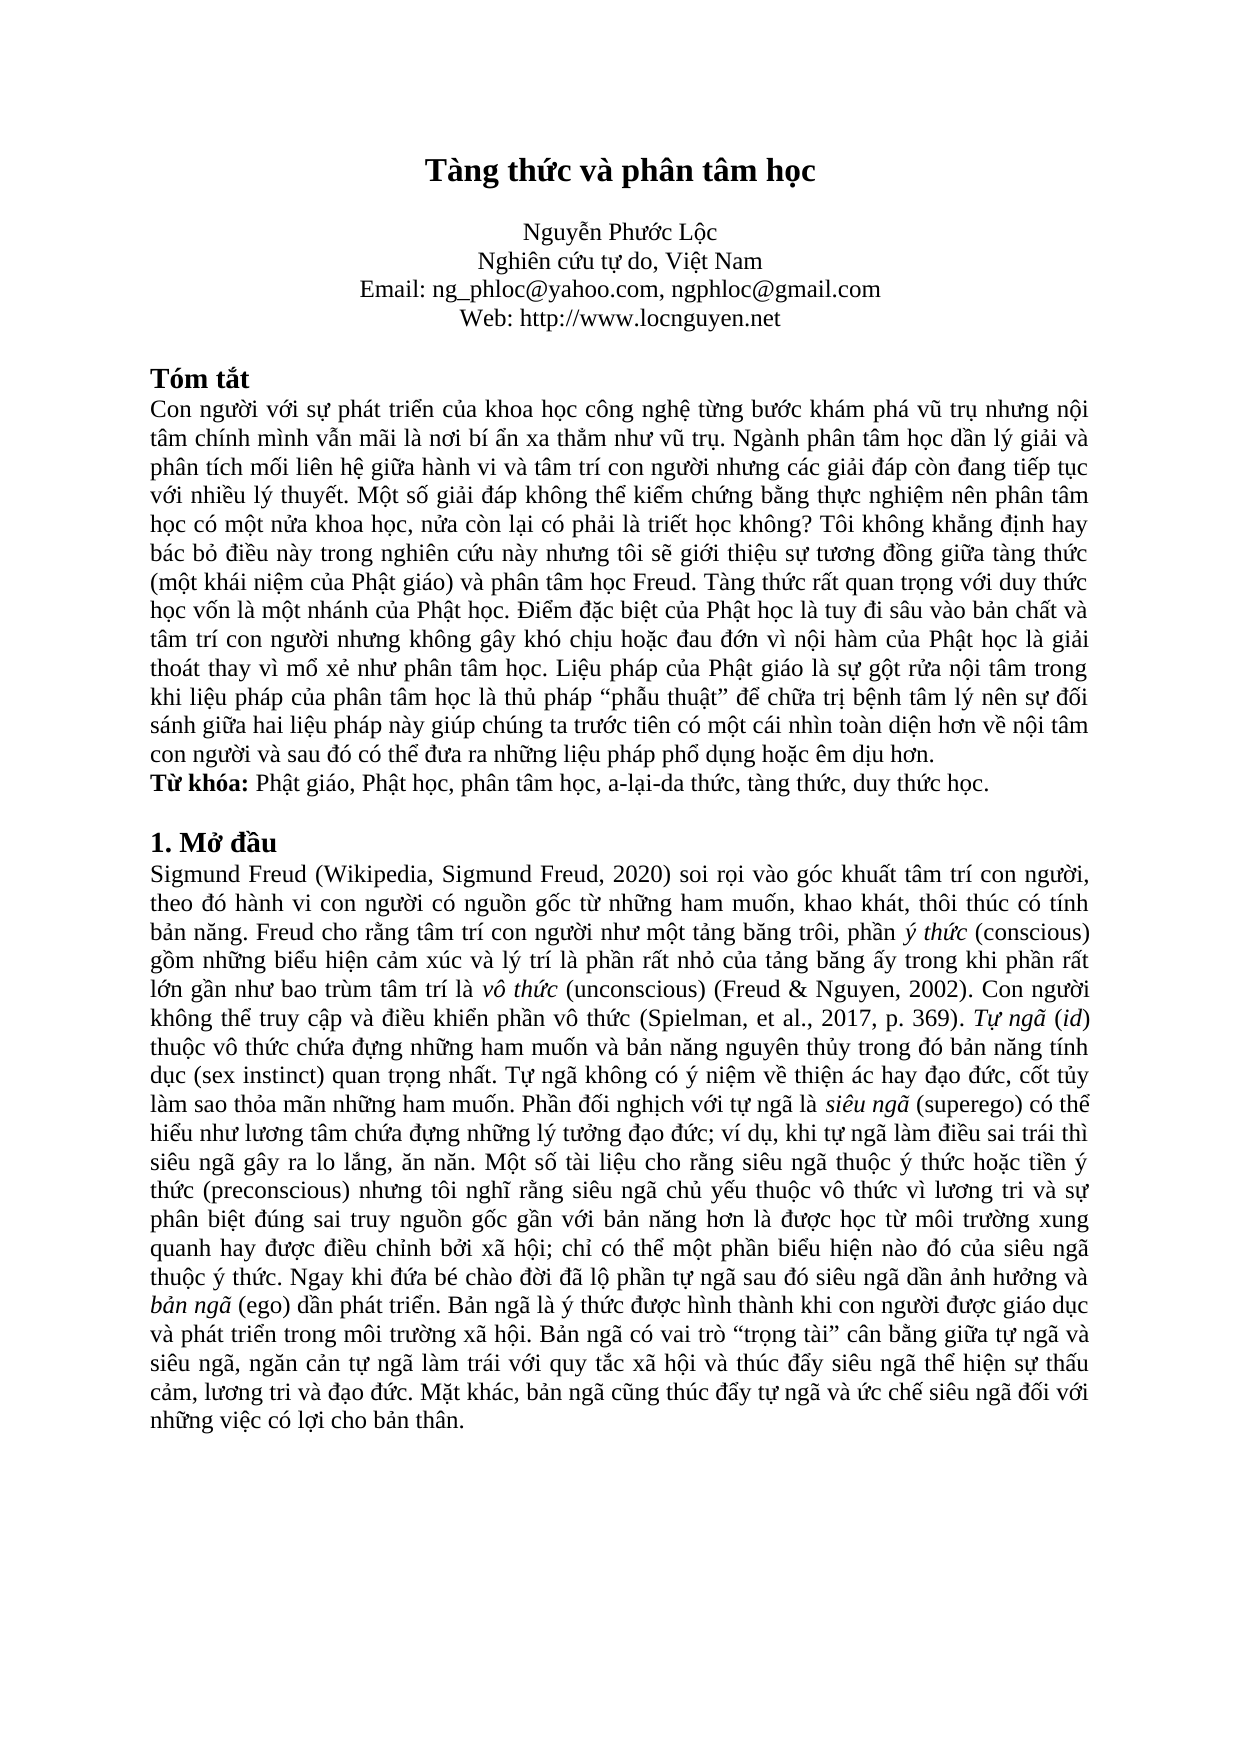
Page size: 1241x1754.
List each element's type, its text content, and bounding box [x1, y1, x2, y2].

text Web: http://www.locnguyen.net [150, 303, 1090, 332]
text Sigmund Freud soi rọi vào góc khuất tâm trí con người, theo đó hành vi con người có nguồn gốc từ những ham muốn, khao khát, thôi thúc có tính bản năng. Freud cho rằng tâm trí con người như một tảng băng trôi, phần ý thức (conscious) gồm những biểu hiện cảm xúc và lý trí là phần rất nhỏ của tảng băng ấy trong khi phần rất lớn gần như bao trùm tâm trí là vô thức (unconscious) . Con người không thể truy cập và điều khiển phần vô thức . Tự ngã (id) thuộc vô thức chứa đựng những ham muốn và bản năng nguyên thủy trong đó bản năng tính dục (sex instinct) quan trọng nhất. Tự ngã không có ý niệm về thiện ác hay đạo đức, cốt tủy làm sao thỏa mãn những ham muốn. Phần đối nghịch với tự ngã là siêu ngã (superego) có thể hiểu như lương tâm chứa đựng những lý tưởng đạo đức; ví dụ, khi tự ngã làm điều sai trái thì siêu ngã gây ra lo lắng, ăn năn. Một số tài liệu cho rằng siêu ngã thuộc ý thức hoặc tiền ý thức (preconscious) nhưng tôi nghĩ rằng siêu ngã chủ yếu thuộc vô thức vì lương tri và sự phân biệt đúng sai truy nguồn gốc gần với bản năng hơn là được học từ môi trường xung quanh hay được điều chỉnh bởi xã hội; chỉ có thể một phần biểu hiện nào đó của siêu ngã thuộc ý thức. Ngay khi đứa bé chào đời đã lộ phần tự ngã sau đó siêu ngã dần ảnh hưởng và bản ngã (ego) dần phát triển. Bản ngã là ý thức được hình thành khi con người được giáo dục và phát triển trong môi trường xã hội. Bản ngã có vai trò “trọng tài” cân bằng giữa tự ngã và siêu ngã, ngăn cản tự ngã làm trái với quy tắc xã hội và thúc đẩy siêu ngã thể hiện sự thấu cảm, lương tri và đạo đức. Mặt khác, bản ngã cũng thúc đẩy tự ngã và ức chế siêu ngã đối với những việc có lợi cho bản thân. [150, 859, 1090, 1434]
text 1. Mở đầu [150, 826, 1090, 859]
text Tóm tắt [150, 361, 1090, 394]
text Nguyễn Phước Lộc [150, 217, 1090, 246]
text Nghiên cứu tự do, Việt Nam [150, 246, 1090, 274]
text Con người với sự phát triển của khoa học công nghệ từng bước khám phá vũ trụ nhưng nội tâm chính mình vẫn mãi là nơi bí ẩn xa thẳm như vũ trụ. Ngành phân tâm học dần lý giải và phân tích mối liên hệ giữa hành vi và tâm trí con người nhưng các giải đáp còn đang tiếp tục với nhiều lý thuyết. Một số giải đáp không thể kiểm chứng bằng thực nghiệm nên phân tâm học có một nửa khoa học, nửa còn lại có phải là triết học không? Tôi không khẳng định hay bác bỏ điều này trong nghiên cứu này nhưng tôi sẽ giới thiệu sự tương đồng giữa tàng thức (một khái niệm của Phật giáo) và phân tâm học Freud. Tàng thức rất quan trọng với duy thức học vốn là một nhánh của Phật học. Điểm đặc biệt của Phật học là tuy đi sâu vào bản chất và tâm trí con người nhưng không gây khó chịu hoặc đau đớn vì nội hàm của Phật học là giải thoát thay vì mổ xẻ như phân tâm học. Liệu pháp của Phật giáo là sự gột rửa nội tâm trong khi liệu pháp của phân tâm học là thủ pháp “phẫu thuật” để chữa trị bệnh tâm lý nên sự đối sánh giữa hai liệu pháp này giúp chúng ta trước tiên có một cái nhìn toàn diện hơn về nội tâm con người và sau đó có thể đưa ra những liệu pháp phổ dụng hoặc êm dịu hơn. [150, 394, 1090, 768]
text Tàng thức và phân tâm học [150, 150, 1090, 188]
text Từ khóa: Phật giáo, Phật học, phân tâm học, a-lại-da thức, tàng thức, duy thức học. [150, 768, 1090, 797]
text Email: ng_phloc@yahoo.com, ngphloc@gmail.com [150, 274, 1090, 303]
